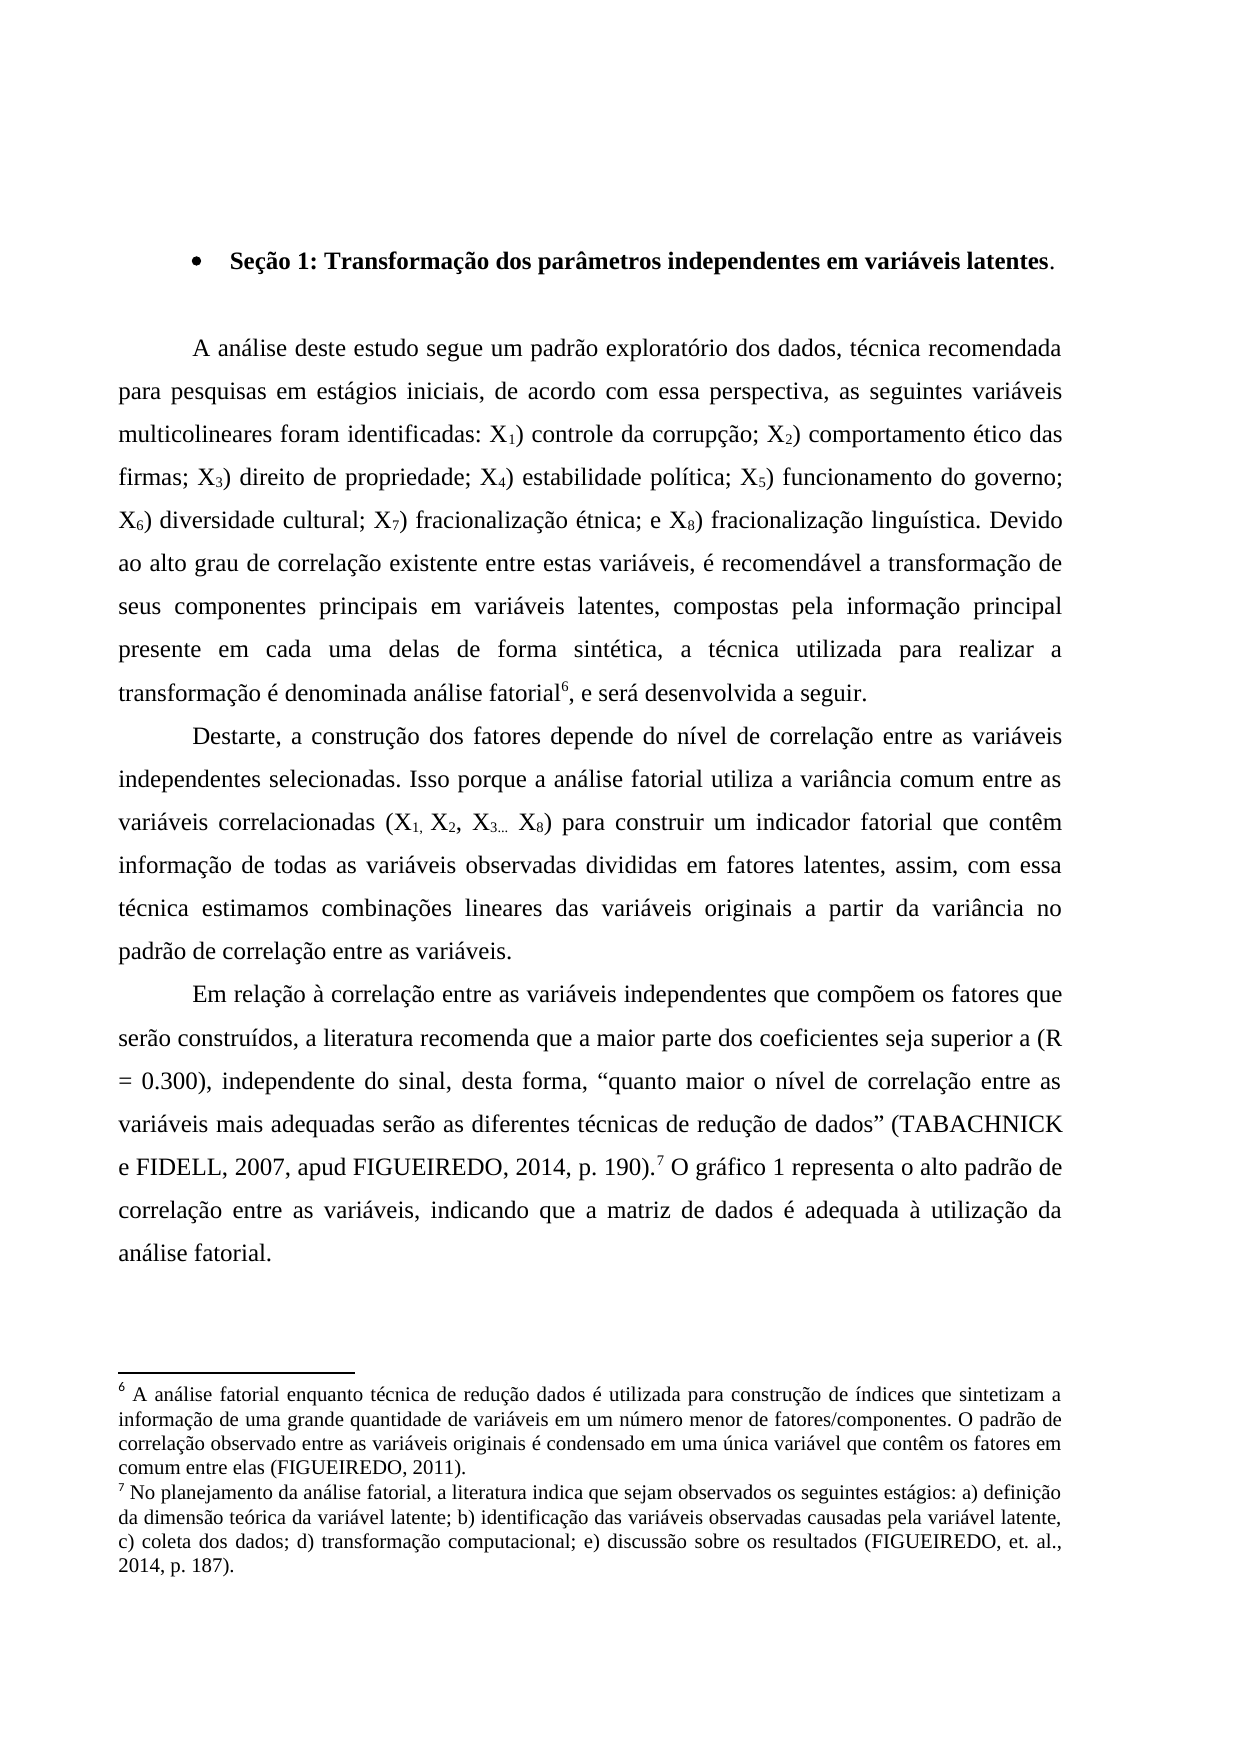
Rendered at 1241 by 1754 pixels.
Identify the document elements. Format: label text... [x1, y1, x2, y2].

text A análise deste estudo segue um padrão exploratório dos dados, técnica recomendada para pesquisas em estágios iniciais, de acordo com essa perspectiva, as seguintes variáveis multicolineares foram identificadas: X1) controle da corrupção; X2) comportamento ético das firmas; X3) direito de propriedade; X4) estabilidade política; X5) funcionamento do governo; X6) diversidade cultural; X7) fracionalização étnica; e X8) fracionalização linguística. Devido ao alto grau de correlação existente entre estas variáveis, é recomendável a transformação de seus componentes principais em variáveis latentes, compostas pela informação principal presente em cada uma delas de forma sintética, a técnica utilizada para realizar a transformação é denominada análise fatorial, e será desenvolvida a seguir. [118, 333, 1063, 706]
text Em relação à correlação entre as variáveis independentes que compõem os fatores que serão construídos, a literatura recomenda que a maior parte dos coeficientes seja superior a (R = 0.300), independente do sinal, desta forma, “quanto maior o nível de correlação entre as variáveis mais adequadas serão as diferentes técnicas de redução de dados” (TABACHNICK e FIDELL, 2007, apud FIGUEIREDO, 2014, p. 190). O gráfico 1 representa o alto padrão de correlação entre as variáveis, indicando que a matriz de dados é adequada à utilização da análise fatorial. [118, 979, 1063, 1267]
text Destarte, a construção dos fatores depende do nível de correlação entre as variáveis independentes selecionadas. Isso porque a análise fatorial utiliza a variância comum entre as variáveis correlacionadas (X1, X2, X3... X8) para construir um indicador fatorial que contêm informação de todas as variáveis observadas divididas em fatores latentes, assim, com essa técnica estimamos combinações lineares das variáveis originais a partir da variância no padrão de correlação entre as variáveis. [118, 721, 1063, 965]
list Seção 1: Transformação dos parâmetros independentes em variáveis latentes. [192, 246, 1063, 275]
